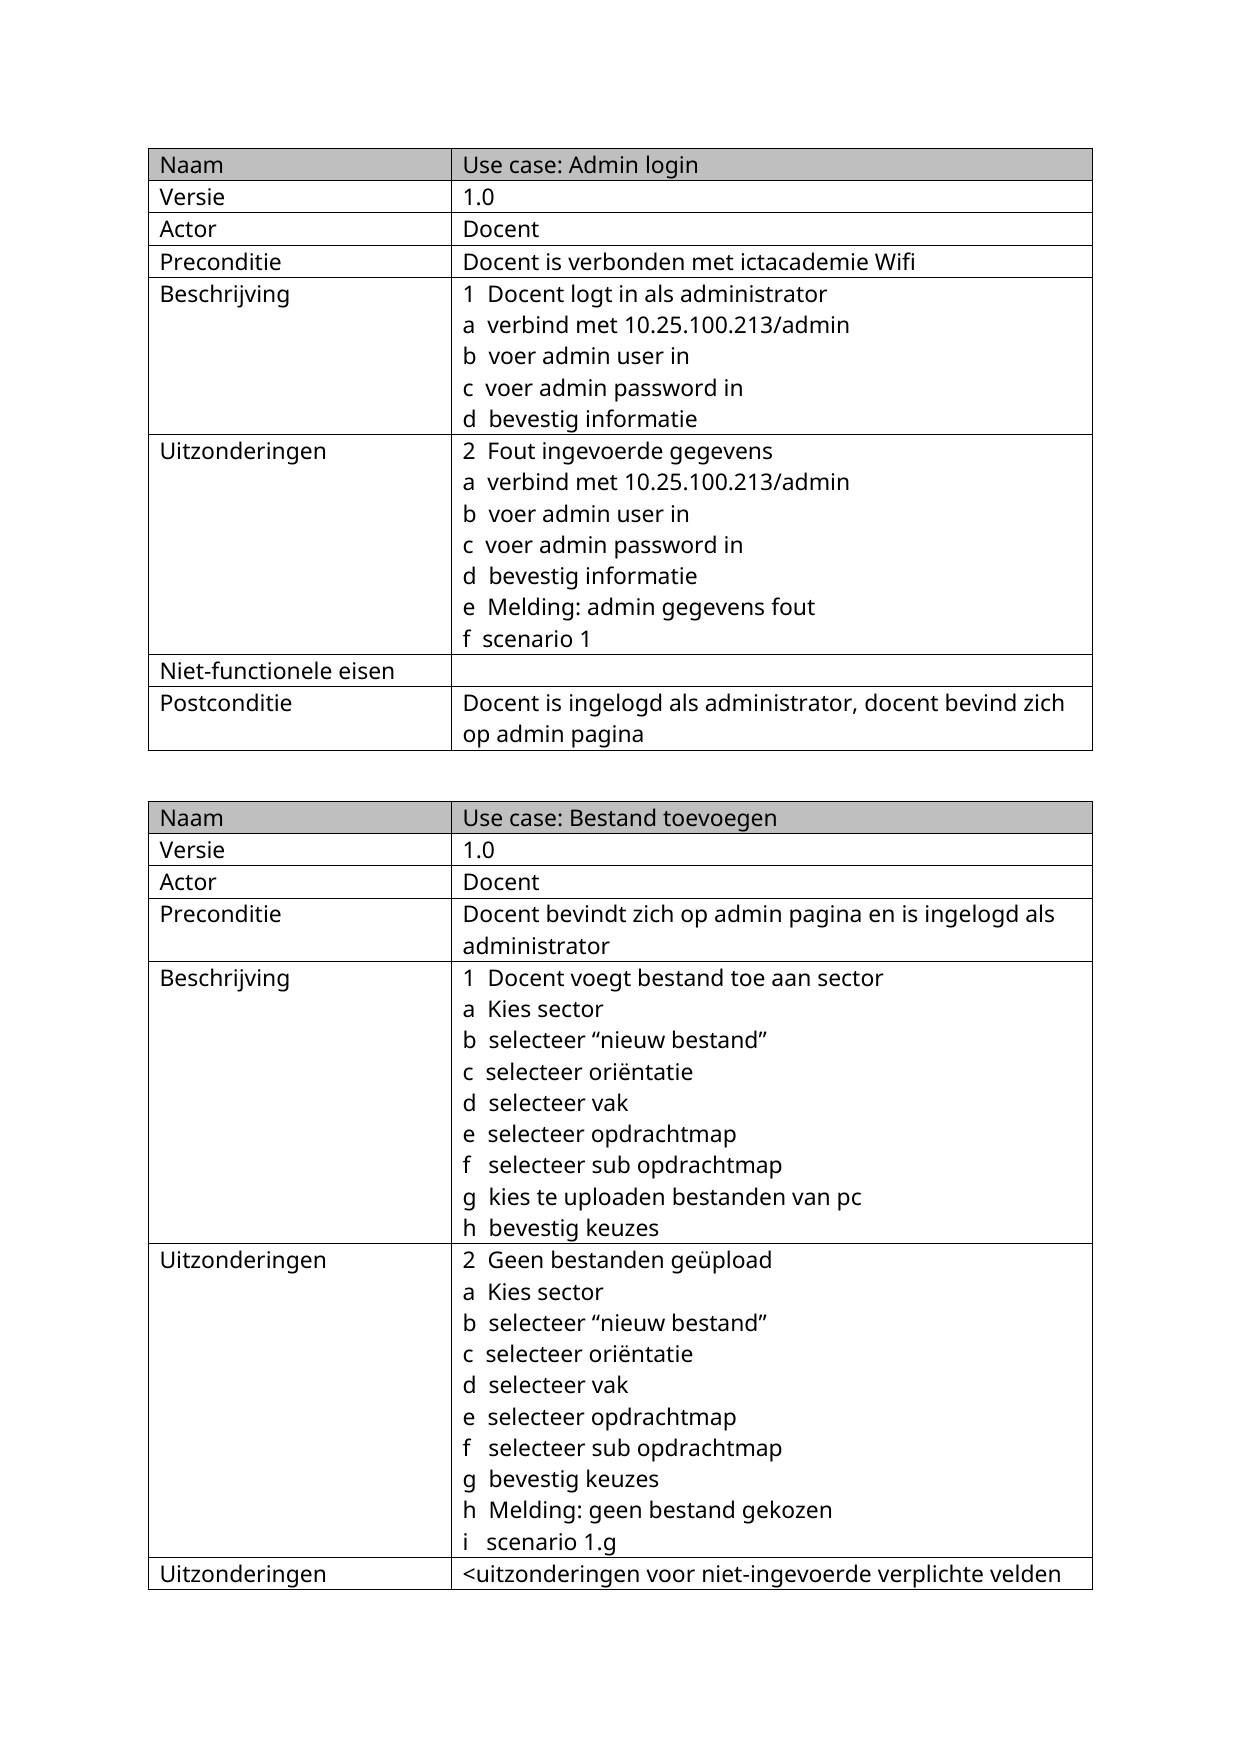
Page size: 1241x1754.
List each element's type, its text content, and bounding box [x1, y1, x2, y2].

table_cell 2 Fout ingevoerde gegevens a verbind met 10.25.100.213/admin b voer admin user in c voer admin password in d bevestig informatie e Melding: admin gegevens fout f scenario 1 [452, 435, 1092, 654]
table_cell Beschrijving [149, 278, 451, 434]
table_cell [452, 1558, 1092, 1589]
table_header Naam [149, 149, 451, 180]
table_cell [452, 655, 1092, 686]
table_cell 1.0 [452, 181, 1092, 212]
table_cell Docent [452, 866, 1092, 897]
table_cell Docent is verbonden met ictacademie Wifi [452, 246, 1092, 277]
table_cell Versie [149, 834, 451, 865]
table_cell Uitzonderingen [149, 1244, 451, 1557]
table_cell Docent is ingelogd als administrator, docent bevind zich op admin pagina [452, 687, 1092, 750]
table_cell Docent [452, 213, 1092, 244]
table_header Use case: Bestand toevoegen [452, 802, 1092, 833]
table_cell 1 Docent logt in als administrator a verbind met 10.25.100.213/admin b voer admin user in c voer admin password in d bevestig informatie [452, 278, 1092, 434]
table_cell 1 Docent voegt bestand toe aan sector a Kies sector b selecteer “nieuw bestand” c selecteer oriëntatie d selecteer vak e selecteer opdrachtmap f selecteer sub opdrachtmap g kies te uploaden bestanden van pc h bevestig keuzes [452, 962, 1092, 1243]
table_cell Docent bevindt zich op admin pagina en is ingelogd als administrator [452, 899, 1092, 961]
table_cell Actor [149, 213, 451, 244]
table_cell Preconditie [149, 246, 451, 277]
table_cell Actor [149, 866, 451, 897]
table_cell Beschrijving [149, 962, 451, 1243]
table_cell Uitzonderingen [149, 435, 451, 654]
table_cell Postconditie [149, 687, 451, 750]
table_cell Niet-functionele eisen [149, 655, 451, 686]
table_header Use case: Admin login [452, 149, 1092, 180]
table_cell Uitzonderingen [149, 1558, 451, 1589]
table_cell Preconditie [149, 899, 451, 961]
table_header Naam [149, 802, 451, 833]
table_cell 1.0 [452, 834, 1092, 865]
table_cell 2 Geen bestanden geüpload a Kies sector b selecteer “nieuw bestand” c selecteer oriëntatie d selecteer vak e selecteer opdrachtmap f selecteer sub opdrachtmap g bevestig keuzes h Melding: geen bestand gekozen i scenario 1.g [452, 1244, 1092, 1557]
table_cell Versie [149, 181, 451, 212]
